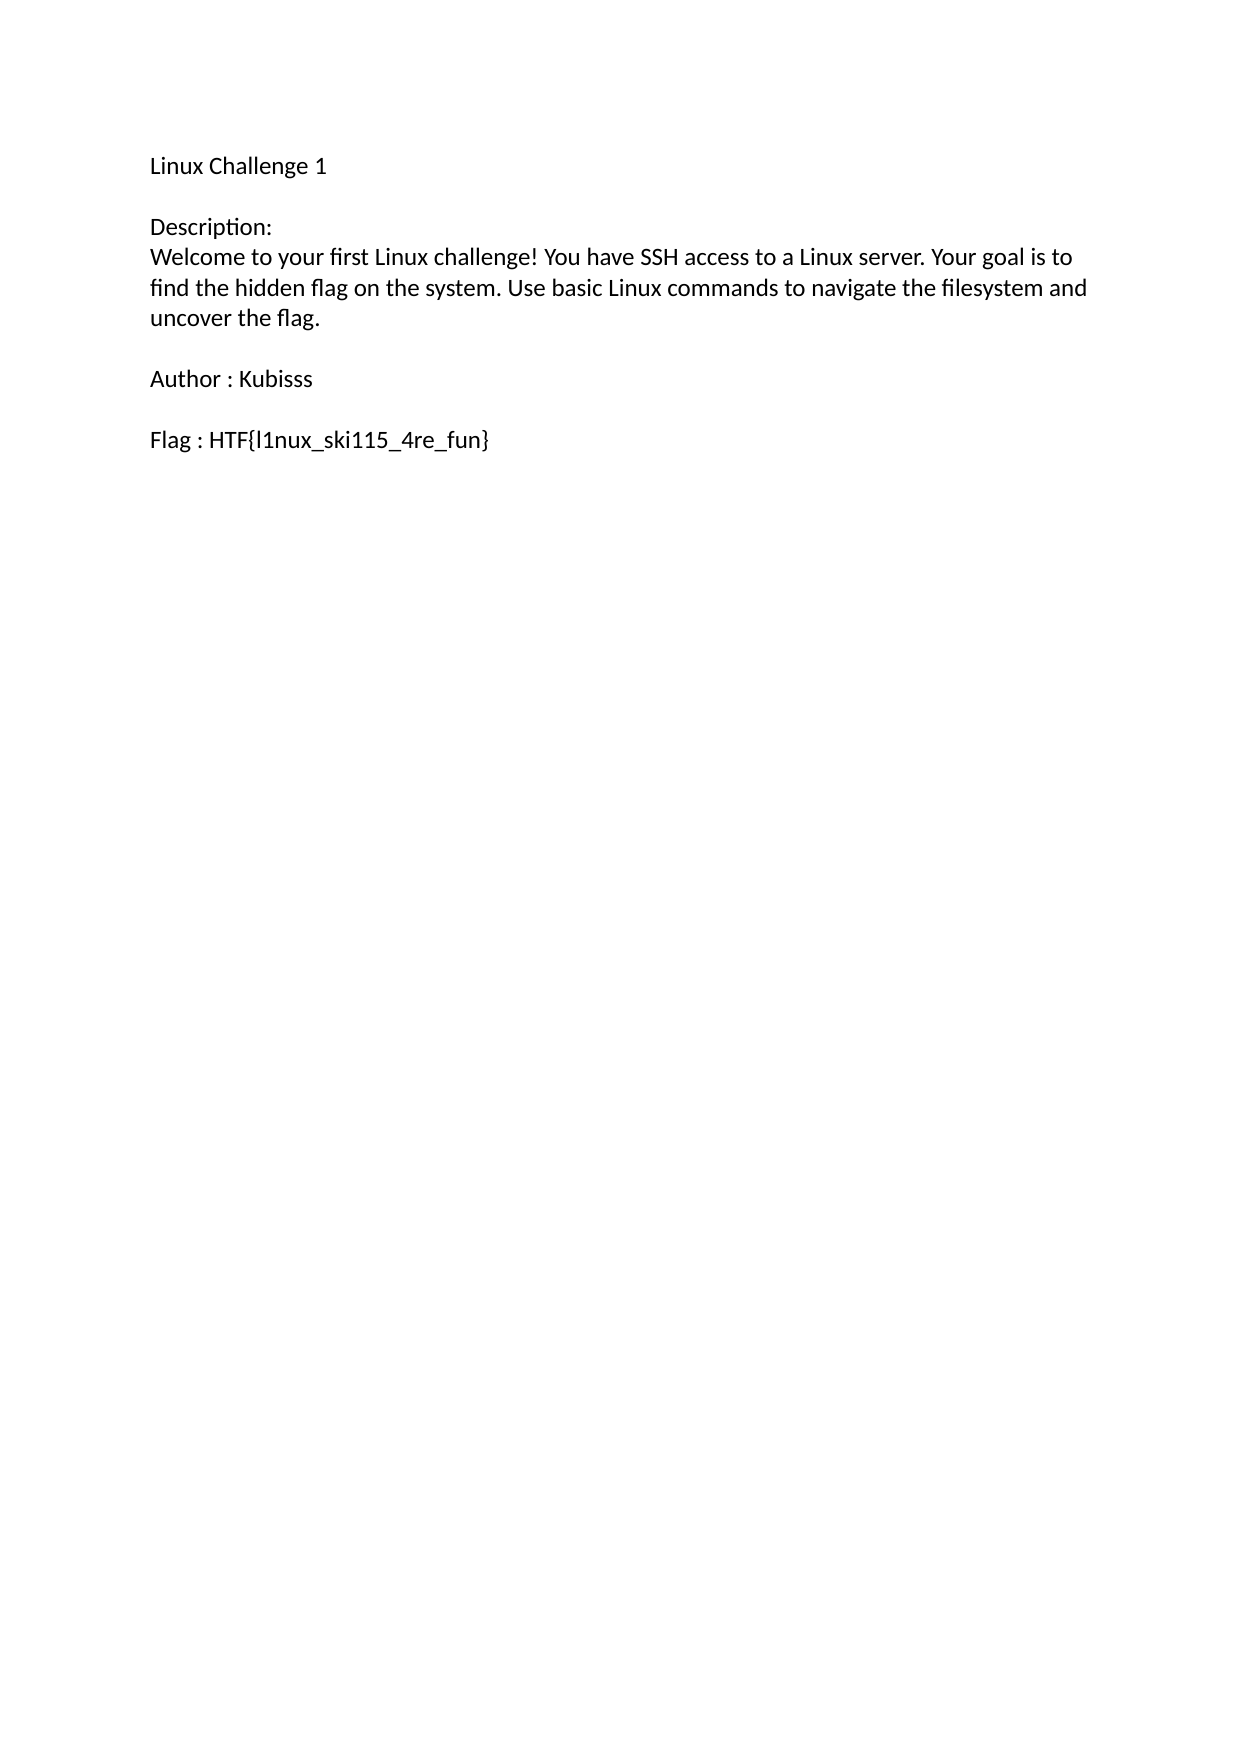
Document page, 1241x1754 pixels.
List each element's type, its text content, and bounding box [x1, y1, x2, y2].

text Welcome to your first Linux challenge! You have SSH access to a Linux server. Your goal is to find the hidden flag on the system. Use basic Linux commands to navigate the filesystem and uncover the flag. [150, 242, 1090, 333]
text Description: [150, 211, 1090, 242]
text Author : Kubisss [150, 364, 1090, 394]
text Linux Challenge 1 [150, 150, 1090, 181]
text Flag : HTF{l1nux_ski115_4re_fun} [150, 425, 1090, 455]
